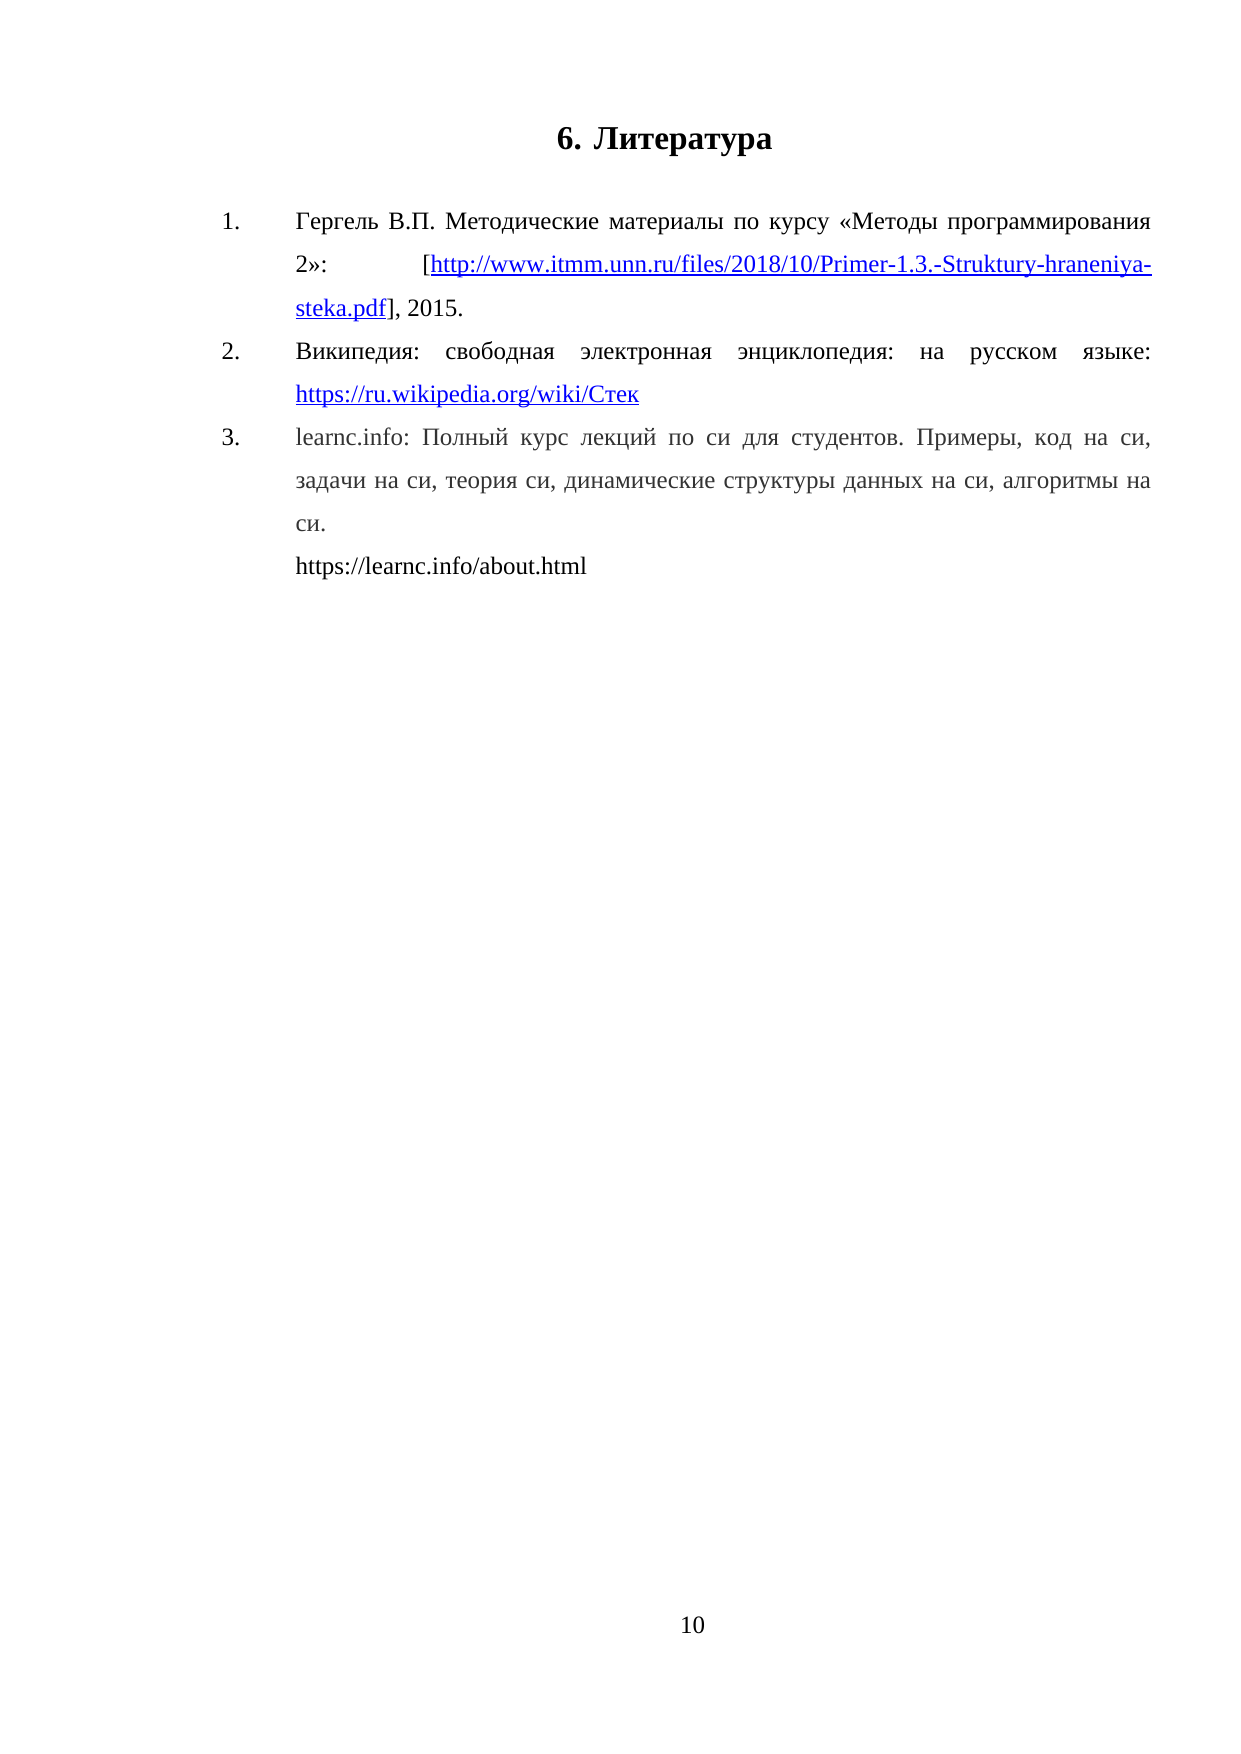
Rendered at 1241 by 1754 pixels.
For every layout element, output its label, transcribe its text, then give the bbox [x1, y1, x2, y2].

list https://learnc.info/about.html [221, 551, 1152, 580]
text Гергель В.П. Методические материалы по курсу «Методы программирования 2»: [http://www.itmm.unn.ru/files/2018/10/Primer-1.3.-Struktury-hraneniya-steka.pdf], 2015. [221, 206, 1152, 321]
list Литература [177, 118, 1152, 156]
text Википедия: свободная электронная энциклопедия: на русском языке: https://ru.wikipedia.org/wiki/Стек [221, 336, 1152, 408]
text learnc.info: Полный курс лекций по си для студентов. Примеры, код на си, задачи на си, теория си, динамические структуры данных на си, алгоритмы на си. [221, 422, 1152, 537]
